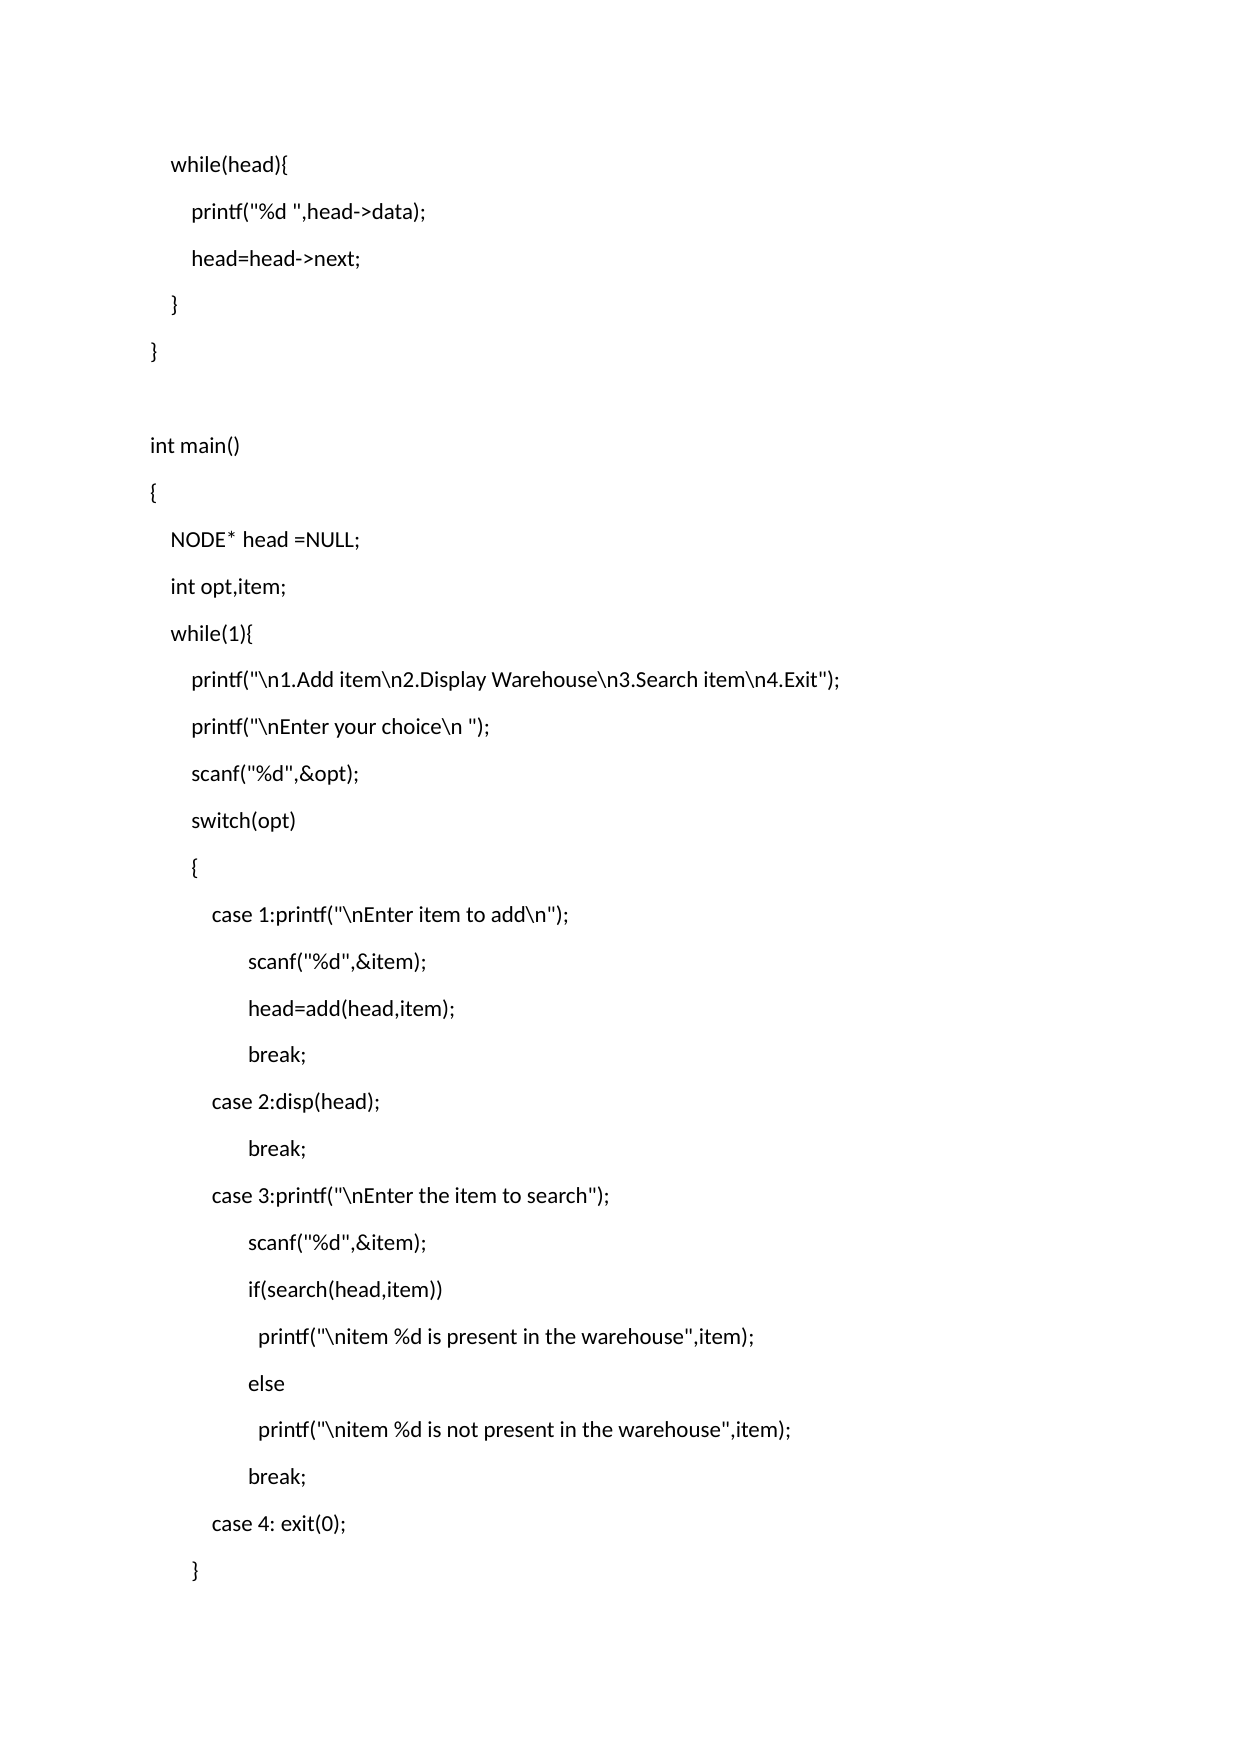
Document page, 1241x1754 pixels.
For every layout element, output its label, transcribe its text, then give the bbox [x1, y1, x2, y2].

text printf("%d ",head->data); [150, 197, 1090, 225]
text if(search(head,item)) [150, 1275, 1090, 1303]
text case 1:printf("\nEnter item to add\n"); [150, 900, 1090, 928]
text int main() [150, 431, 1090, 459]
text scanf("%d",&item); [150, 1228, 1090, 1256]
text break; [150, 1462, 1090, 1491]
text } [150, 1556, 1090, 1584]
text } [150, 337, 1090, 366]
text scanf("%d",&opt); [150, 759, 1090, 787]
text break; [150, 1041, 1090, 1069]
text case 4: exit(0); [150, 1509, 1090, 1537]
text { [150, 853, 1090, 881]
text head=head->next; [150, 244, 1090, 272]
text printf("\nEnter your choice\n "); [150, 712, 1090, 741]
text printf("\nitem %d is present in the warehouse",item); [150, 1322, 1090, 1350]
text int opt,item; [150, 572, 1090, 600]
text case 3:printf("\nEnter the item to search"); [150, 1181, 1090, 1209]
text } [150, 291, 1090, 319]
text break; [150, 1134, 1090, 1162]
text switch(opt) [150, 806, 1090, 834]
text while(1){ [150, 619, 1090, 647]
text { [150, 478, 1090, 506]
text printf("\n1.Add item\n2.Display Warehouse\n3.Search item\n4.Exit"); [150, 666, 1090, 694]
text NODE* head =NULL; [150, 525, 1090, 553]
text case 2:disp(head); [150, 1087, 1090, 1116]
text scanf("%d",&item); [150, 947, 1090, 975]
text head=add(head,item); [150, 994, 1090, 1022]
text else [150, 1369, 1090, 1397]
text printf("\nitem %d is not present in the warehouse",item); [150, 1416, 1090, 1444]
text while(head){ [150, 150, 1090, 178]
